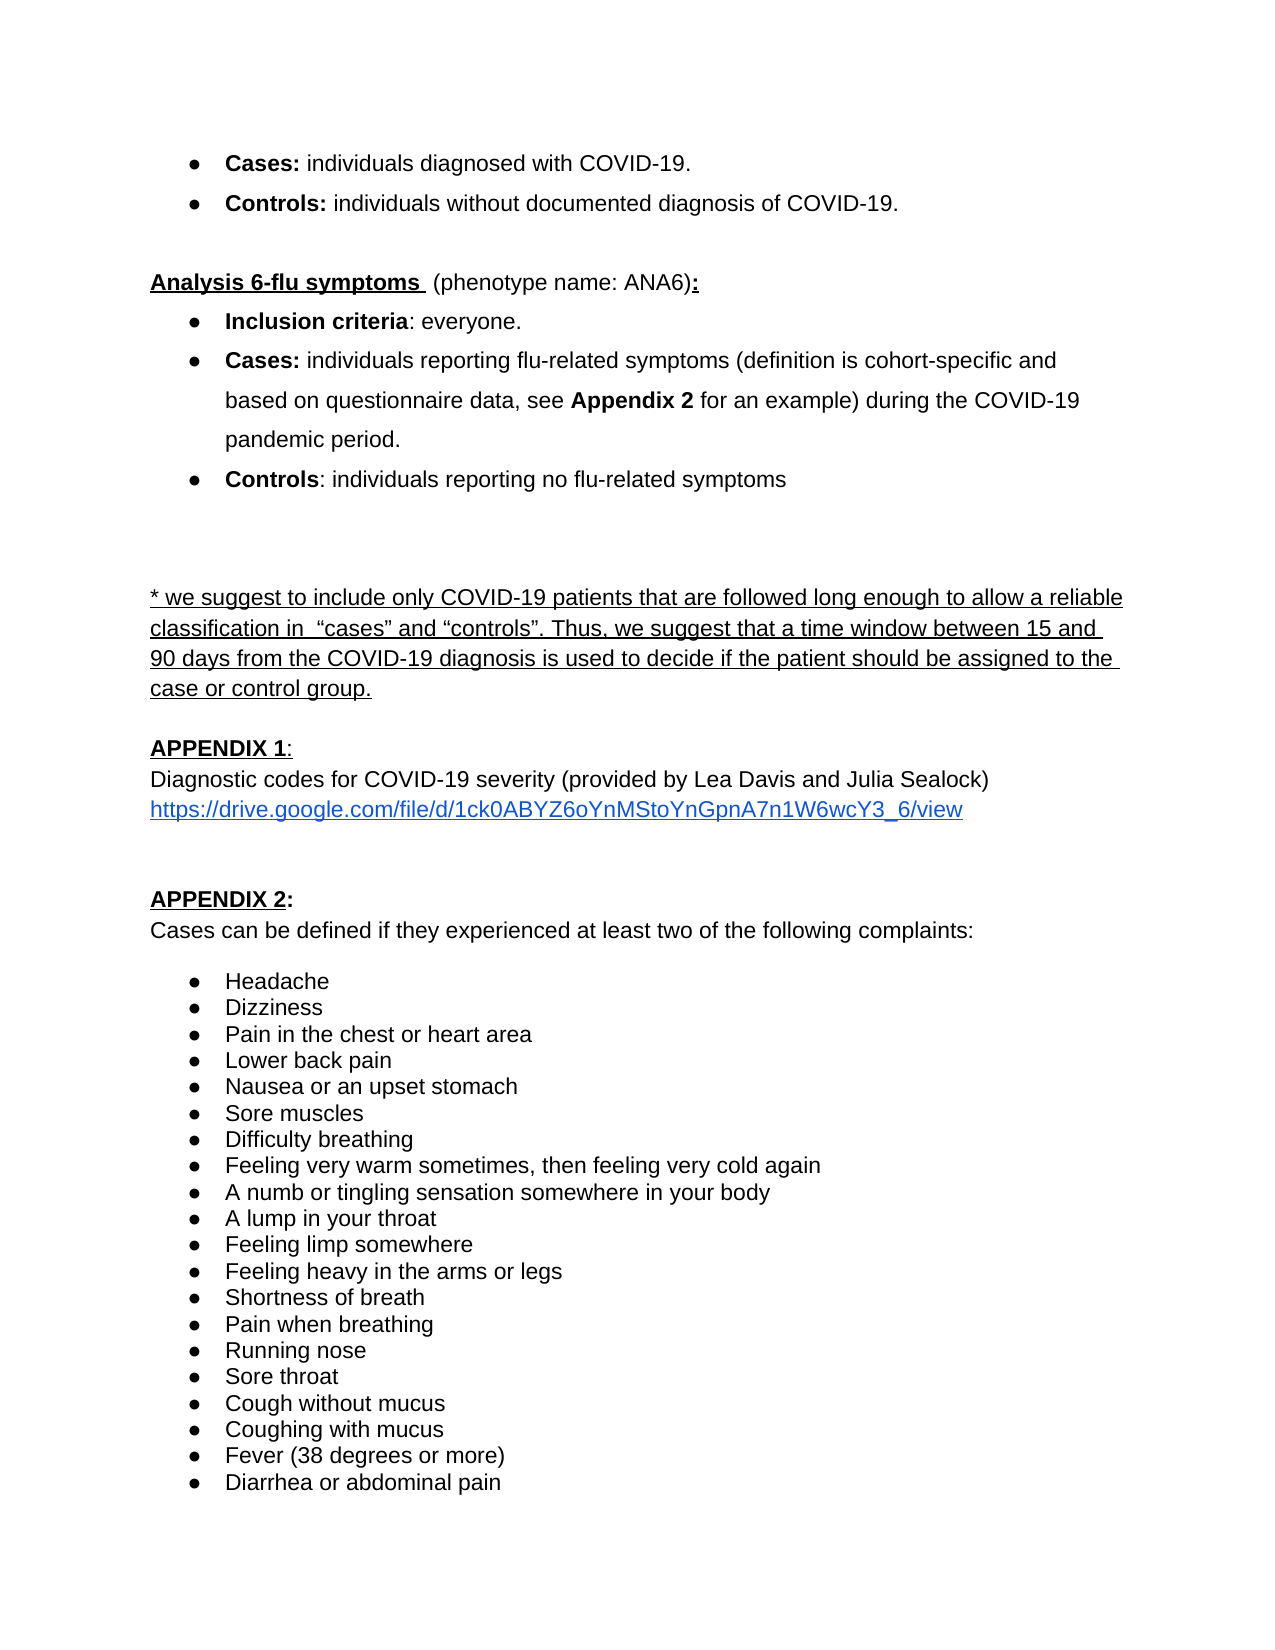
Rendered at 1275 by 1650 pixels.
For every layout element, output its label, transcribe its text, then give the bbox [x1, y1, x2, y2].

list Lower back pain [187, 1047, 1125, 1073]
list Cough without mucus [187, 1389, 1125, 1416]
list Difficulty breathing [187, 1126, 1125, 1152]
text Diagnostic codes for COVID-19 severity (provided by Lea Davis and Julia Sealock) [150, 766, 1125, 792]
list A numb or tingling sensation somewhere in your body [187, 1179, 1125, 1205]
text Cases can be defined if they experienced at least two of the following complaints: [150, 917, 1125, 943]
text * we suggest to include only COVID-19 patients that are followed long enough to allow a reliable classification in “cases” and “controls”. Thus, we suggest that a time window between 15 and 90 days from the COVID-19 diagnosis is used to decide if the patient should be assigned to the case or control group. [150, 584, 1125, 701]
list Diarrhea or abdominal pain [187, 1469, 1125, 1495]
text APPENDIX 1: [150, 735, 1125, 762]
list Dizziness [187, 994, 1125, 1021]
list Running nose [187, 1337, 1125, 1363]
list Pain in the chest or heart area [187, 1021, 1125, 1047]
list A lump in your throat [187, 1205, 1125, 1231]
list Controls: individuals reporting no flu-related symptoms [187, 466, 1125, 492]
text https://drive.google.com/file/d/1ck0ABYZ6oYnMStoYnGpnA7n1W6wcY3_6/view [150, 796, 1125, 822]
list Fever (38 degrees or more) [187, 1442, 1125, 1469]
list Controls: individuals without documented diagnosis of COVID-19. [187, 189, 1125, 216]
list Sore throat [187, 1363, 1125, 1389]
list Shortness of breath [187, 1284, 1125, 1311]
list Coughing with mucus [187, 1416, 1125, 1442]
list Feeling very warm sometimes, then feeling very cold again [187, 1152, 1125, 1179]
list Feeling limp somewhere [187, 1231, 1125, 1258]
list Headache [187, 968, 1125, 994]
list Cases: individuals diagnosed with COVID-19. [187, 150, 1125, 176]
list Sore muscles [187, 1100, 1125, 1126]
text Analysis 6-flu symptoms (phenotype name: ANA6): [150, 268, 1125, 295]
list Feeling heavy in the arms or legs [187, 1258, 1125, 1284]
list Pain when breathing [187, 1311, 1125, 1337]
list Nausea or an upset stomach [187, 1073, 1125, 1100]
list Cases: individuals reporting flu-related symptoms (definition is cohort-specific and based on questionnaire data, see Appendix 2 for an example) during the COVID-19 pandemic period. [187, 347, 1125, 453]
text APPENDIX 2: [150, 886, 1125, 913]
list Inclusion criteria: everyone. [187, 308, 1125, 334]
